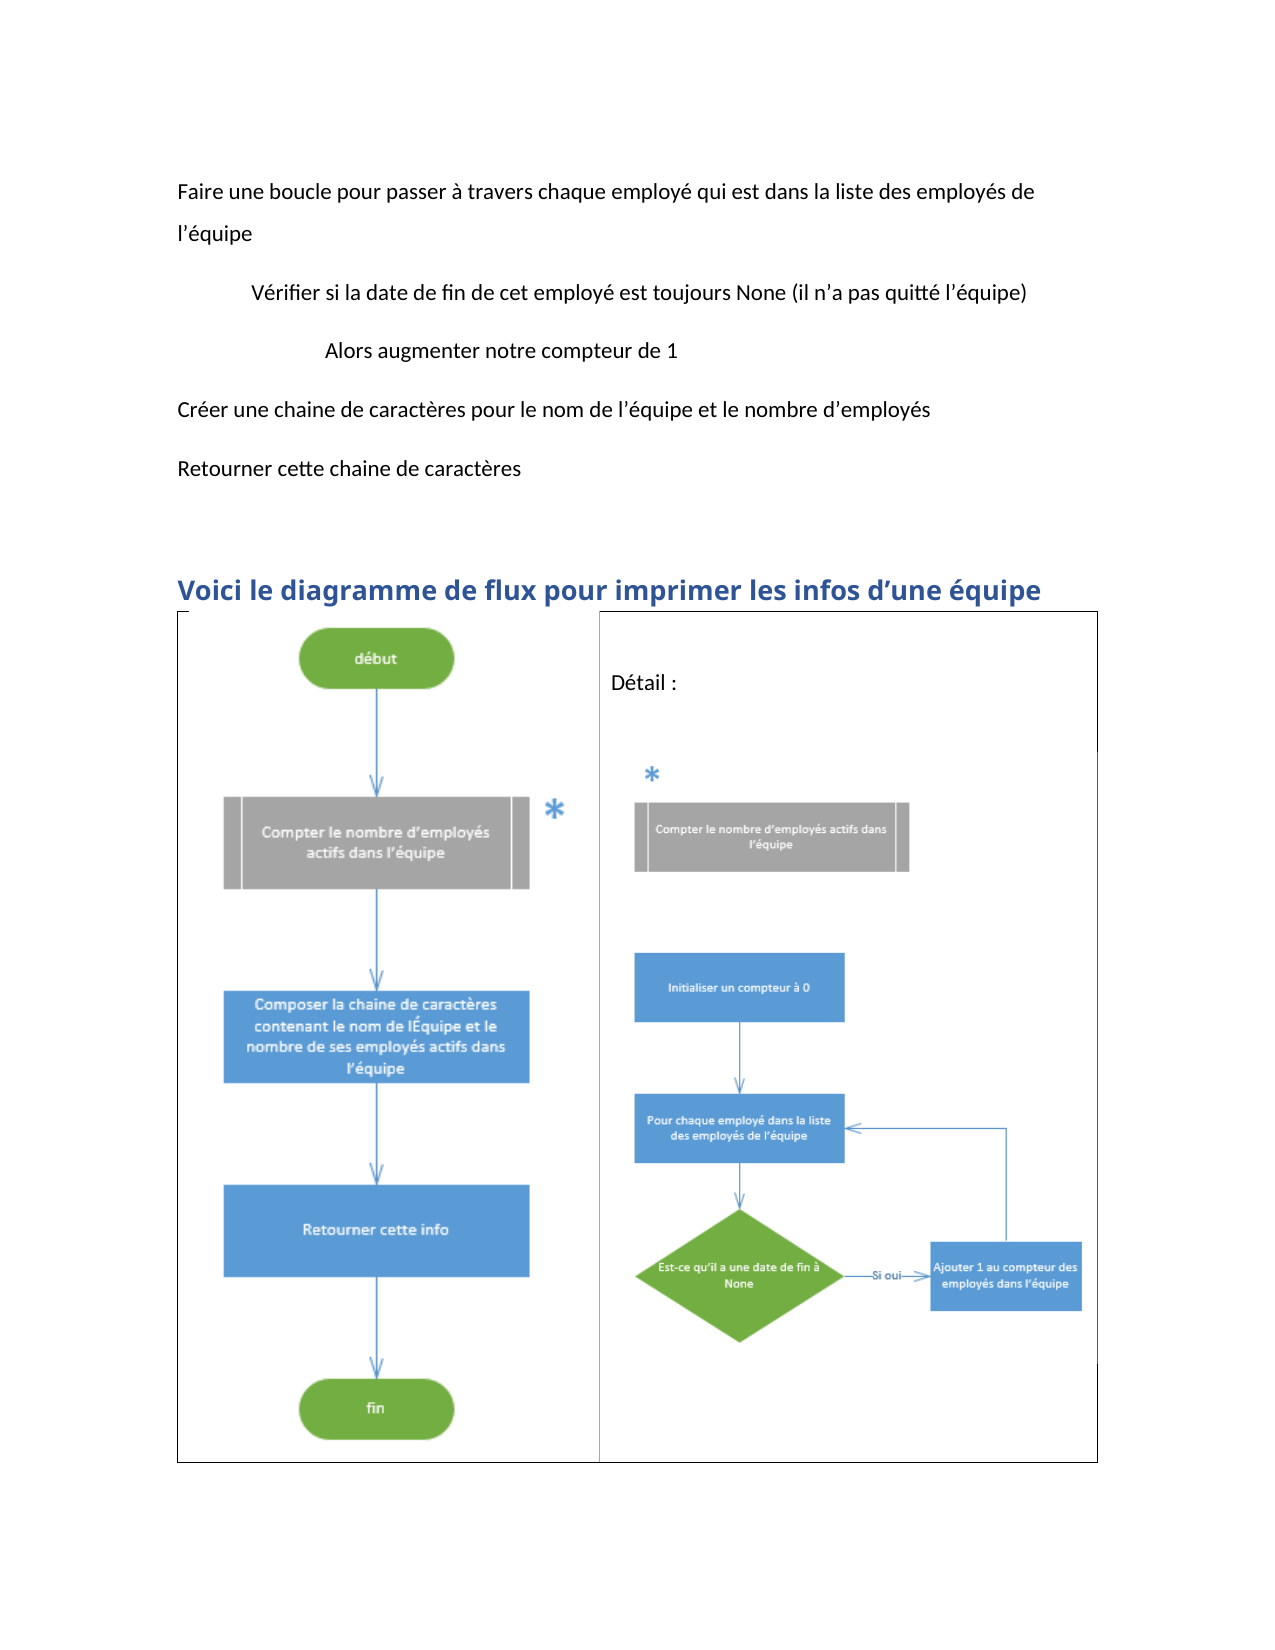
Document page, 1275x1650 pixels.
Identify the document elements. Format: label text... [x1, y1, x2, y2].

text Retourner cette chaine de caractères [177, 454, 1098, 482]
text Créer une chaine de caractères pour le nom de l’équipe et le nombre d’employés [177, 395, 1098, 423]
text Vérifier si la date de fin de cet employé est toujours None (il n’a pas quitté l’équipe) [177, 278, 1098, 306]
text Alors augmenter notre compteur de 1 [177, 336, 1098, 364]
text Faire une boucle pour passer à travers chaque employé qui est dans la liste des employés de l’équipe [177, 177, 1098, 247]
subtitle Voici le diagramme de flux pour imprimer les infos d’une équipe [177, 571, 1098, 608]
table_header [178, 612, 188, 1462]
table_header Détail : [600, 612, 1097, 1462]
picture [610, 752, 1098, 1364]
picture [188, 611, 600, 1462]
